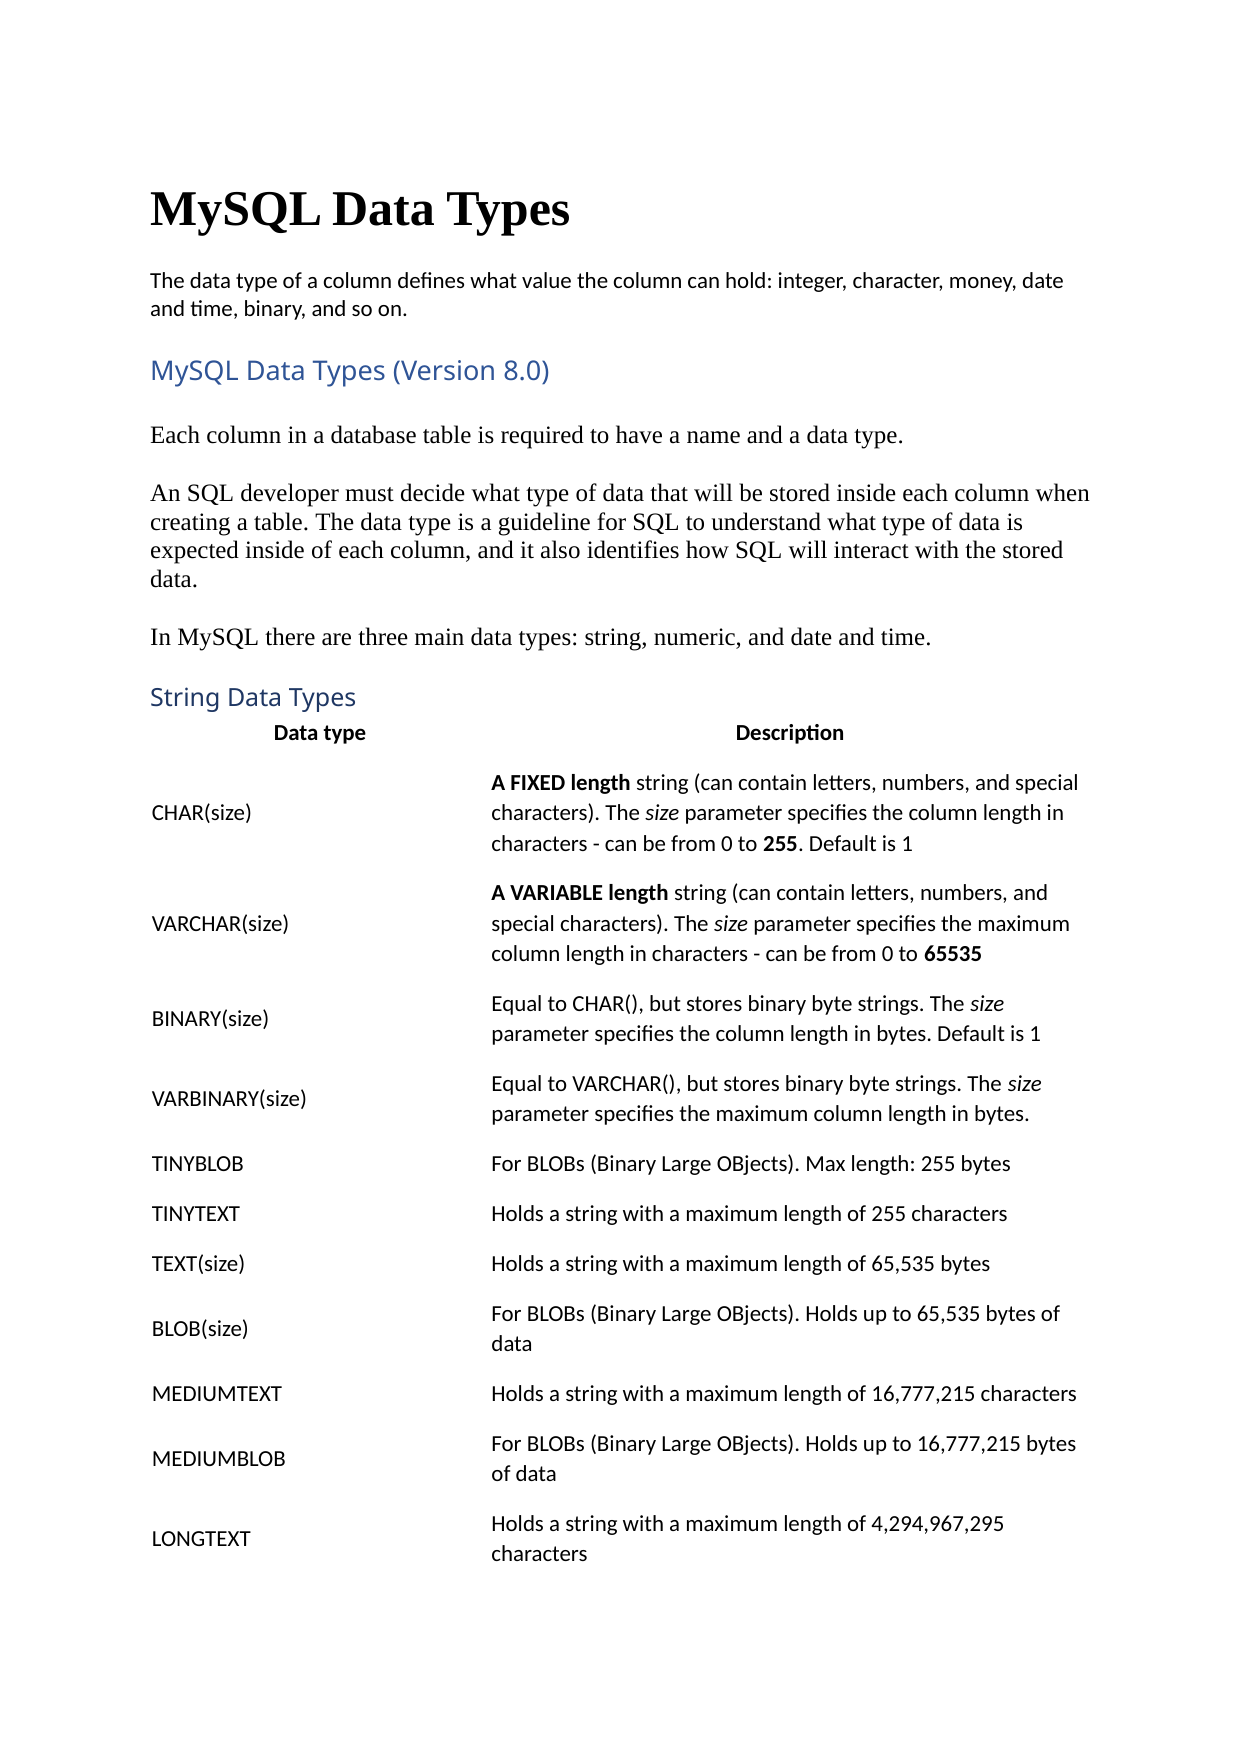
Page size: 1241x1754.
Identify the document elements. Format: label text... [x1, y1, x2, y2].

table_cell For BLOBs (Binary Large OBjects). Holds up to 65,535 bytes of data [490, 1297, 1090, 1377]
table_cell Equal to VARCHAR(), but stores binary byte strings. The size parameter specifies the maximum column length in bytes. [490, 1068, 1090, 1147]
table_cell For BLOBs (Binary Large OBjects). Max length: 255 bytes [490, 1148, 1090, 1197]
table_header Description [490, 717, 1090, 767]
table_cell LONGTEXT [150, 1507, 490, 1587]
table_cell TINYBLOB [150, 1148, 490, 1197]
table_cell Holds a string with a maximum length of 16,777,215 characters [490, 1377, 1090, 1427]
table_cell MEDIUMBLOB [150, 1427, 490, 1507]
subtitle MySQL Data Types (Version 8.0) [150, 351, 1090, 388]
table_header Data type [150, 717, 490, 767]
table_cell Holds a string with a maximum length of 65,535 bytes [490, 1247, 1090, 1297]
table_cell For BLOBs (Binary Large OBjects). Holds up to 16,777,215 bytes of data [490, 1427, 1090, 1507]
text The data type of a column defines what value the column can hold: integer, character, money, date and time, binary, and so on. [150, 266, 1090, 322]
table_cell TEXT(size) [150, 1247, 490, 1297]
subtitle String Data Types [150, 680, 1090, 714]
text In MySQL there are three main data types: string, numeric, and date and time. [150, 622, 1090, 651]
table_cell VARBINARY(size) [150, 1068, 490, 1147]
table_cell BLOB(size) [150, 1297, 490, 1377]
table_cell Equal to CHAR(), but stores binary byte strings. The size parameter specifies the column length in bytes. Default is 1 [490, 987, 1090, 1067]
text An SQL developer must decide what type of data that will be stored inside each column when creating a table. The data type is a guideline for SQL to understand what type of data is expected inside of each column, and it also identifies how SQL will interact with the stored data. [150, 478, 1090, 593]
table_cell TINYTEXT [150, 1198, 490, 1247]
table_cell MEDIUMTEXT [150, 1377, 490, 1427]
table_cell BINARY(size) [150, 987, 490, 1067]
table_cell A FIXED length string (can contain letters, numbers, and special characters). The size parameter specifies the column length in characters - can be from 0 to 255. Default is 1 [490, 767, 1090, 877]
table_cell CHAR(size) [150, 767, 490, 877]
text Each column in a database table is required to have a name and a data type. [150, 420, 1090, 449]
table_cell Holds a string with a maximum length of 255 characters [490, 1198, 1090, 1247]
table_cell A VARIABLE length string (can contain letters, numbers, and special characters). The size parameter specifies the maximum column length in characters - can be from 0 to 65535 [490, 877, 1090, 987]
table_cell Holds a string with a maximum length of 4,294,967,295 characters [490, 1507, 1090, 1587]
table_cell VARCHAR(size) [150, 877, 490, 987]
subtitle MySQL Data Types [150, 179, 1090, 237]
